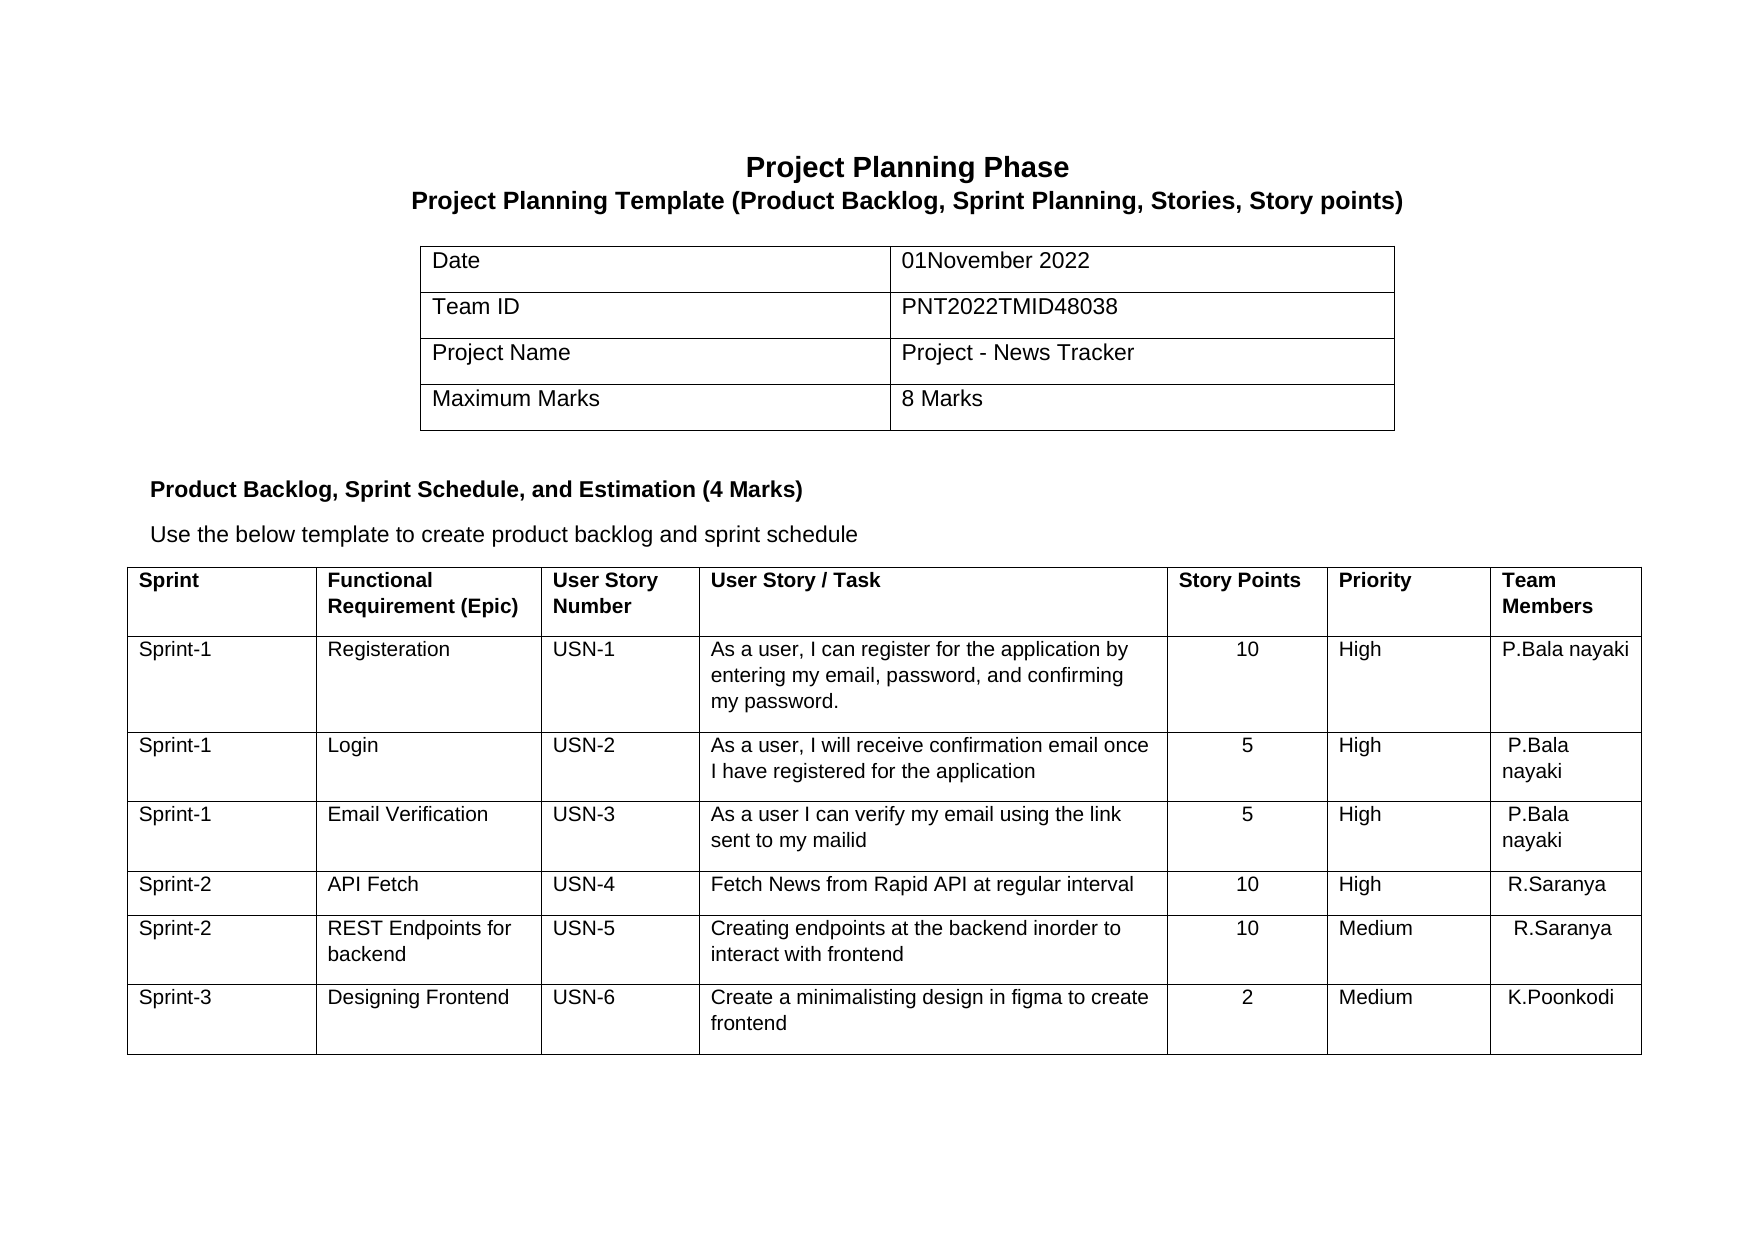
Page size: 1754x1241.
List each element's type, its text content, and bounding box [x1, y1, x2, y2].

table_cell Login [317, 733, 541, 801]
table_header Story Points [1168, 568, 1327, 636]
table_cell 5 [1168, 802, 1327, 871]
table_cell USN-2 [542, 733, 699, 801]
table_cell USN-5 [542, 916, 699, 984]
table_cell Sprint-1 [128, 802, 316, 871]
table_cell USN-4 [542, 872, 699, 914]
table_cell 5 [1168, 733, 1327, 801]
table_cell High [1328, 872, 1490, 914]
table_cell 10 [1168, 916, 1327, 984]
table_cell USN-1 [542, 637, 699, 732]
table_cell API Fetch [317, 872, 541, 914]
table_header Date [421, 247, 890, 292]
table_cell Project Name [421, 339, 890, 384]
table_cell REST Endpoints for backend [317, 916, 541, 984]
table_header Team Members [1491, 568, 1641, 636]
text Project Planning Phase [150, 150, 1665, 183]
table_cell As a user, I will receive confirmation email once I have registered for the application [700, 733, 1167, 801]
table_cell High [1328, 733, 1490, 801]
table_cell Email Verification [317, 802, 541, 871]
table_header User Story Number [542, 568, 699, 636]
table_cell Sprint-1 [128, 733, 316, 801]
table_cell Maximum Marks [421, 385, 890, 430]
table_cell P.Bala nayaki [1491, 802, 1641, 871]
table_cell As a user I can verify my email using the link sent to my mailid [700, 802, 1167, 871]
table_header Functional Requirement (Epic) [317, 568, 541, 636]
table_header Priority [1328, 568, 1490, 636]
table_cell K.Poonkodi [1491, 985, 1641, 1054]
table_header Sprint [128, 568, 316, 636]
table_header User Story / Task [700, 568, 1167, 636]
table_cell Sprint-3 [128, 985, 316, 1054]
table_header 01November 2022 [891, 247, 1394, 292]
table_cell 10 [1168, 872, 1327, 914]
table_cell Project - News Tracker [891, 339, 1394, 384]
table_cell R.Saranya [1491, 872, 1641, 914]
table_cell Sprint-2 [128, 872, 316, 914]
table_cell R.Saranya [1491, 916, 1641, 984]
table_cell Sprint-2 [128, 916, 316, 984]
table_cell USN-6 [542, 985, 699, 1054]
table_cell USN-3 [542, 802, 699, 871]
table_cell P.Bala nayaki [1491, 733, 1641, 801]
text Product Backlog, Sprint Schedule, and Estimation (4 Marks) [150, 476, 1665, 503]
table_cell 8 Marks [891, 385, 1394, 430]
table_cell 10 [1168, 637, 1327, 732]
table_cell As a user, I can register for the application by entering my email, password, and confirming my password. [700, 637, 1167, 732]
table_cell 2 [1168, 985, 1327, 1054]
table_cell Create a minimalisting design in figma to create frontend [700, 985, 1167, 1054]
table_cell Designing Frontend [317, 985, 541, 1054]
table_cell PNT2022TMID48038 [891, 293, 1394, 338]
table_cell Team ID [421, 293, 890, 338]
text Use the below template to create product backlog and sprint schedule [150, 521, 1665, 548]
table_cell Sprint-1 [128, 637, 316, 732]
table_cell High [1328, 637, 1490, 732]
table_cell P.Bala nayaki [1491, 637, 1641, 732]
table_cell Medium [1328, 916, 1490, 984]
table_cell Creating endpoints at the backend inorder to interact with frontend [700, 916, 1167, 984]
table_cell Medium [1328, 985, 1490, 1054]
text Project Planning Template (Product Backlog, Sprint Planning, Stories, Story points) [150, 186, 1665, 215]
table_cell Registeration [317, 637, 541, 732]
table_cell Fetch News from Rapid API at regular interval [700, 872, 1167, 914]
table_cell High [1328, 802, 1490, 871]
